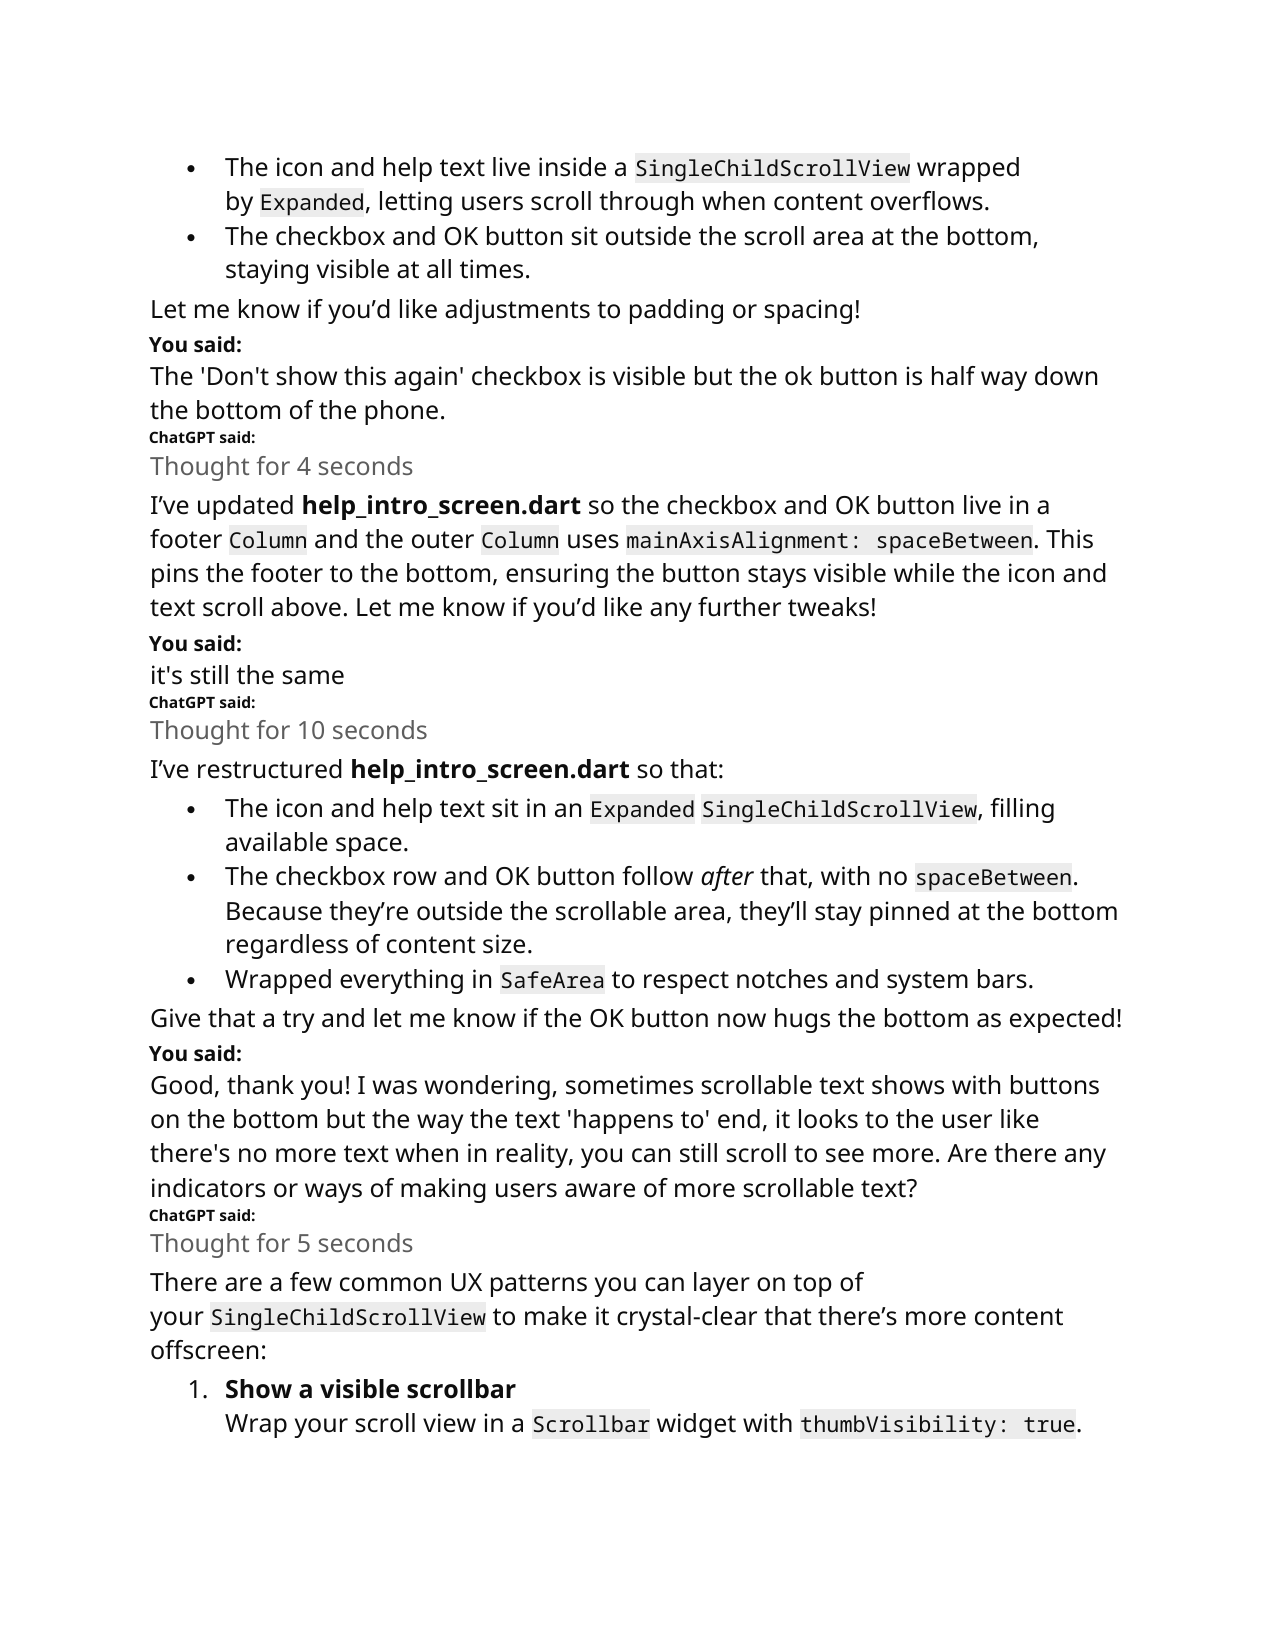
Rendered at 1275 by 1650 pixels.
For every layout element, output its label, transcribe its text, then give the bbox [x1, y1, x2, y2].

list The icon and help text sit in an Expanded SingleChildScrollView, filling available space. [187, 791, 1125, 859]
text ChatGPT said: [148, 1204, 1127, 1226]
text Let me know if you’d like adjustments to padding or spacing! [150, 291, 1125, 325]
text Thought for 5 seconds [150, 1226, 1125, 1259]
text You said: [148, 629, 1127, 657]
list The icon and help text live inside a SingleChildScrollView wrapped by Expanded, letting users scroll through when content overflows. [187, 150, 1125, 218]
text ChatGPT said: [148, 691, 1127, 713]
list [187, 1372, 1125, 1440]
text Good, thank you! I was wondering, sometimes scrollable text shows with buttons on the bottom but the way the text 'happens to' end, it looks to the user like there's no more text when in reality, you can still scroll to see more. Are there any indicators or ways of making users aware of more scrollable text? [150, 1068, 1125, 1204]
text Thought for 10 seconds [150, 713, 1125, 747]
text ChatGPT said: [148, 427, 1127, 448]
list Wrapped everything in SafeArea to respect notches and system bars. [187, 961, 1125, 995]
list The checkbox row and OK button follow after that, with no spaceBetween. Because they’re outside the scrollable area, they’ll stay pinned at the bottom regardless of content size. [187, 859, 1125, 961]
text There are a few common UX patterns you can layer on top of your SingleChildScrollView to make it crystal-clear that there’s more content offscreen: [150, 1265, 1125, 1367]
text You said: [148, 1039, 1127, 1068]
text The 'Don't show this again' checkbox is visible but the ok button is half way down the bottom of the phone. [150, 359, 1125, 427]
text Thought for 4 seconds [150, 448, 1125, 482]
text You said: [148, 331, 1127, 359]
list The checkbox and OK button sit outside the scroll area at the bottom, staying visible at all times. [187, 218, 1125, 286]
text I’ve updated help_intro_screen.dart so the checkbox and OK button live in a footer Column and the outer Column uses mainAxisAlignment: spaceBetween. This pins the footer to the bottom, ensuring the button stays visible while the icon and text scroll above. Let me know if you’d like any further tweaks! [150, 487, 1125, 624]
text Give that a try and let me know if the OK button now hugs the bottom as expected! [150, 1000, 1125, 1034]
text I’ve restructured help_intro_screen.dart so that: [150, 752, 1125, 786]
text it's still the same [150, 657, 1125, 691]
